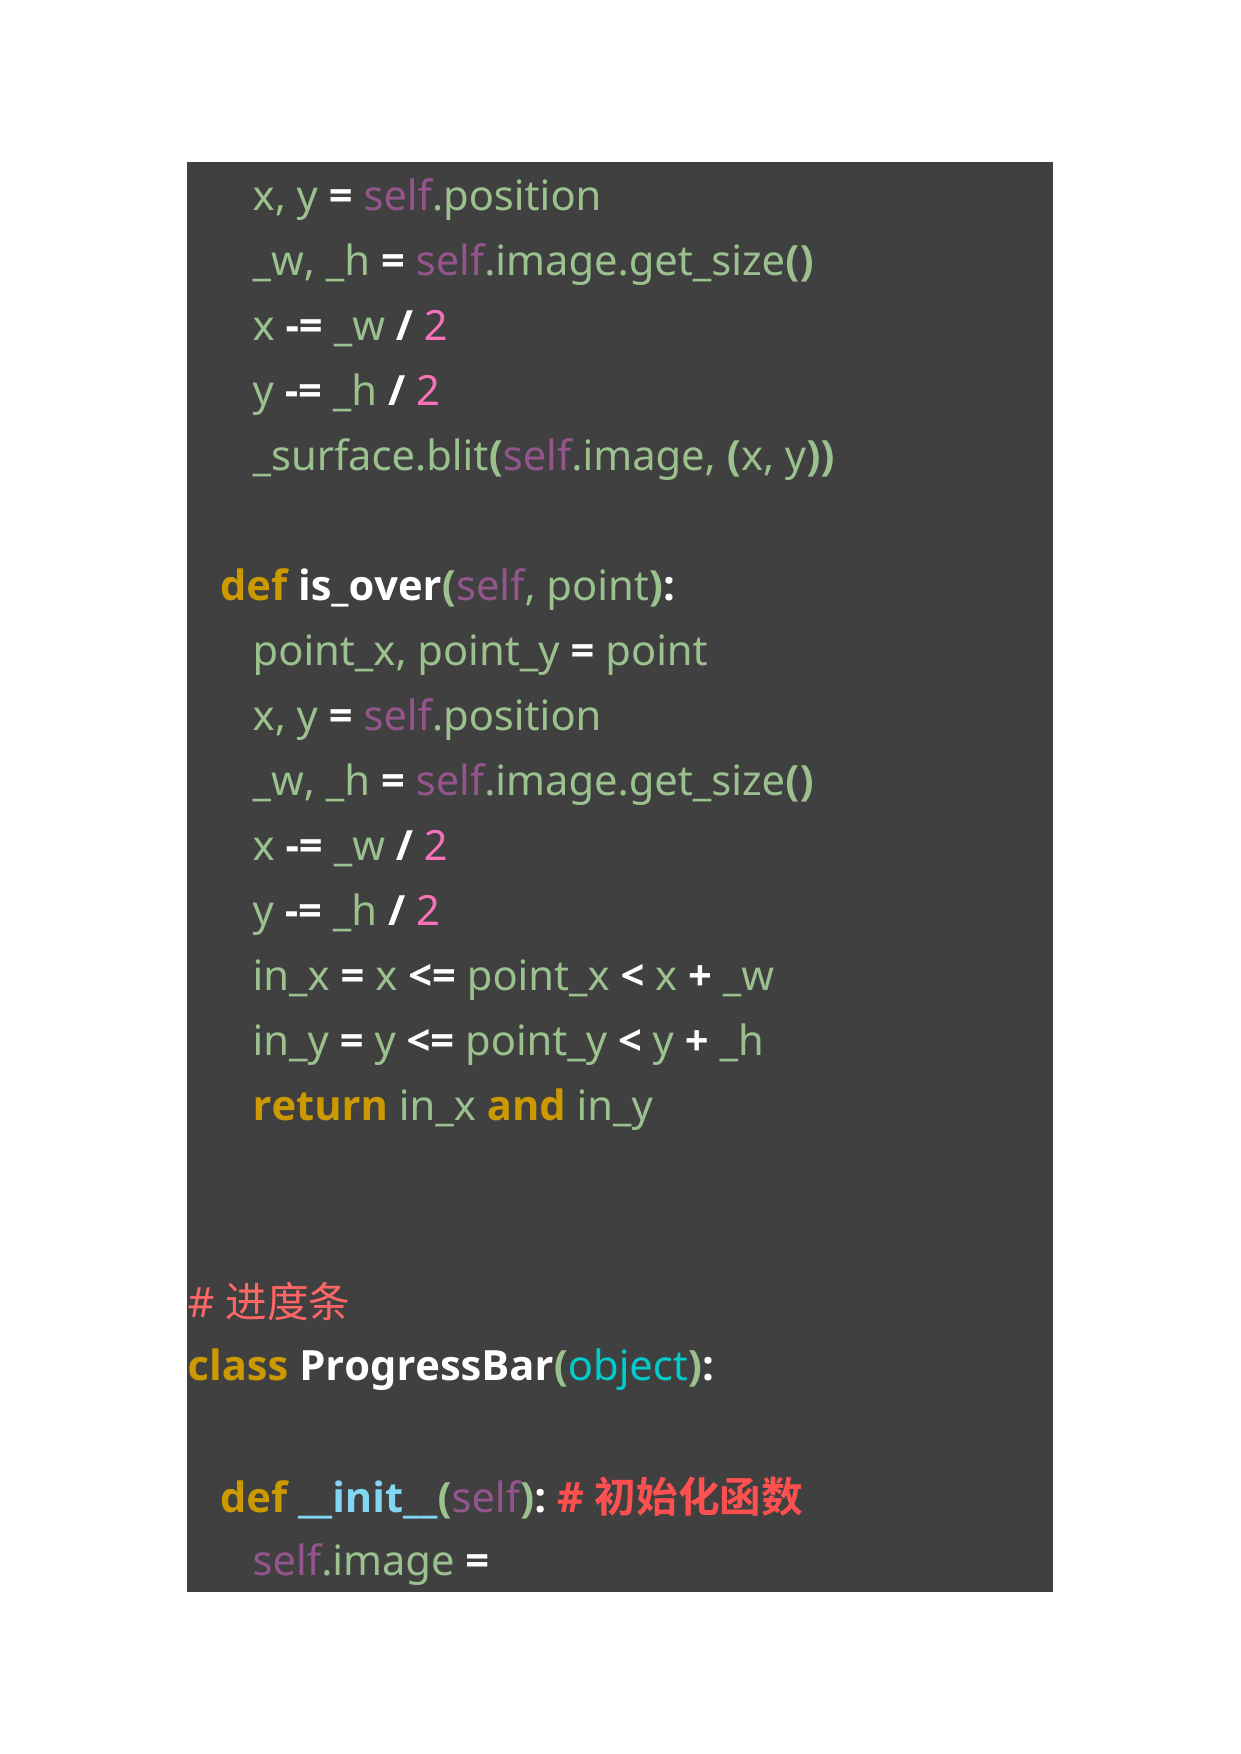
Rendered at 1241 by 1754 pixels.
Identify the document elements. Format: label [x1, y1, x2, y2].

text [187, 162, 1053, 1592]
